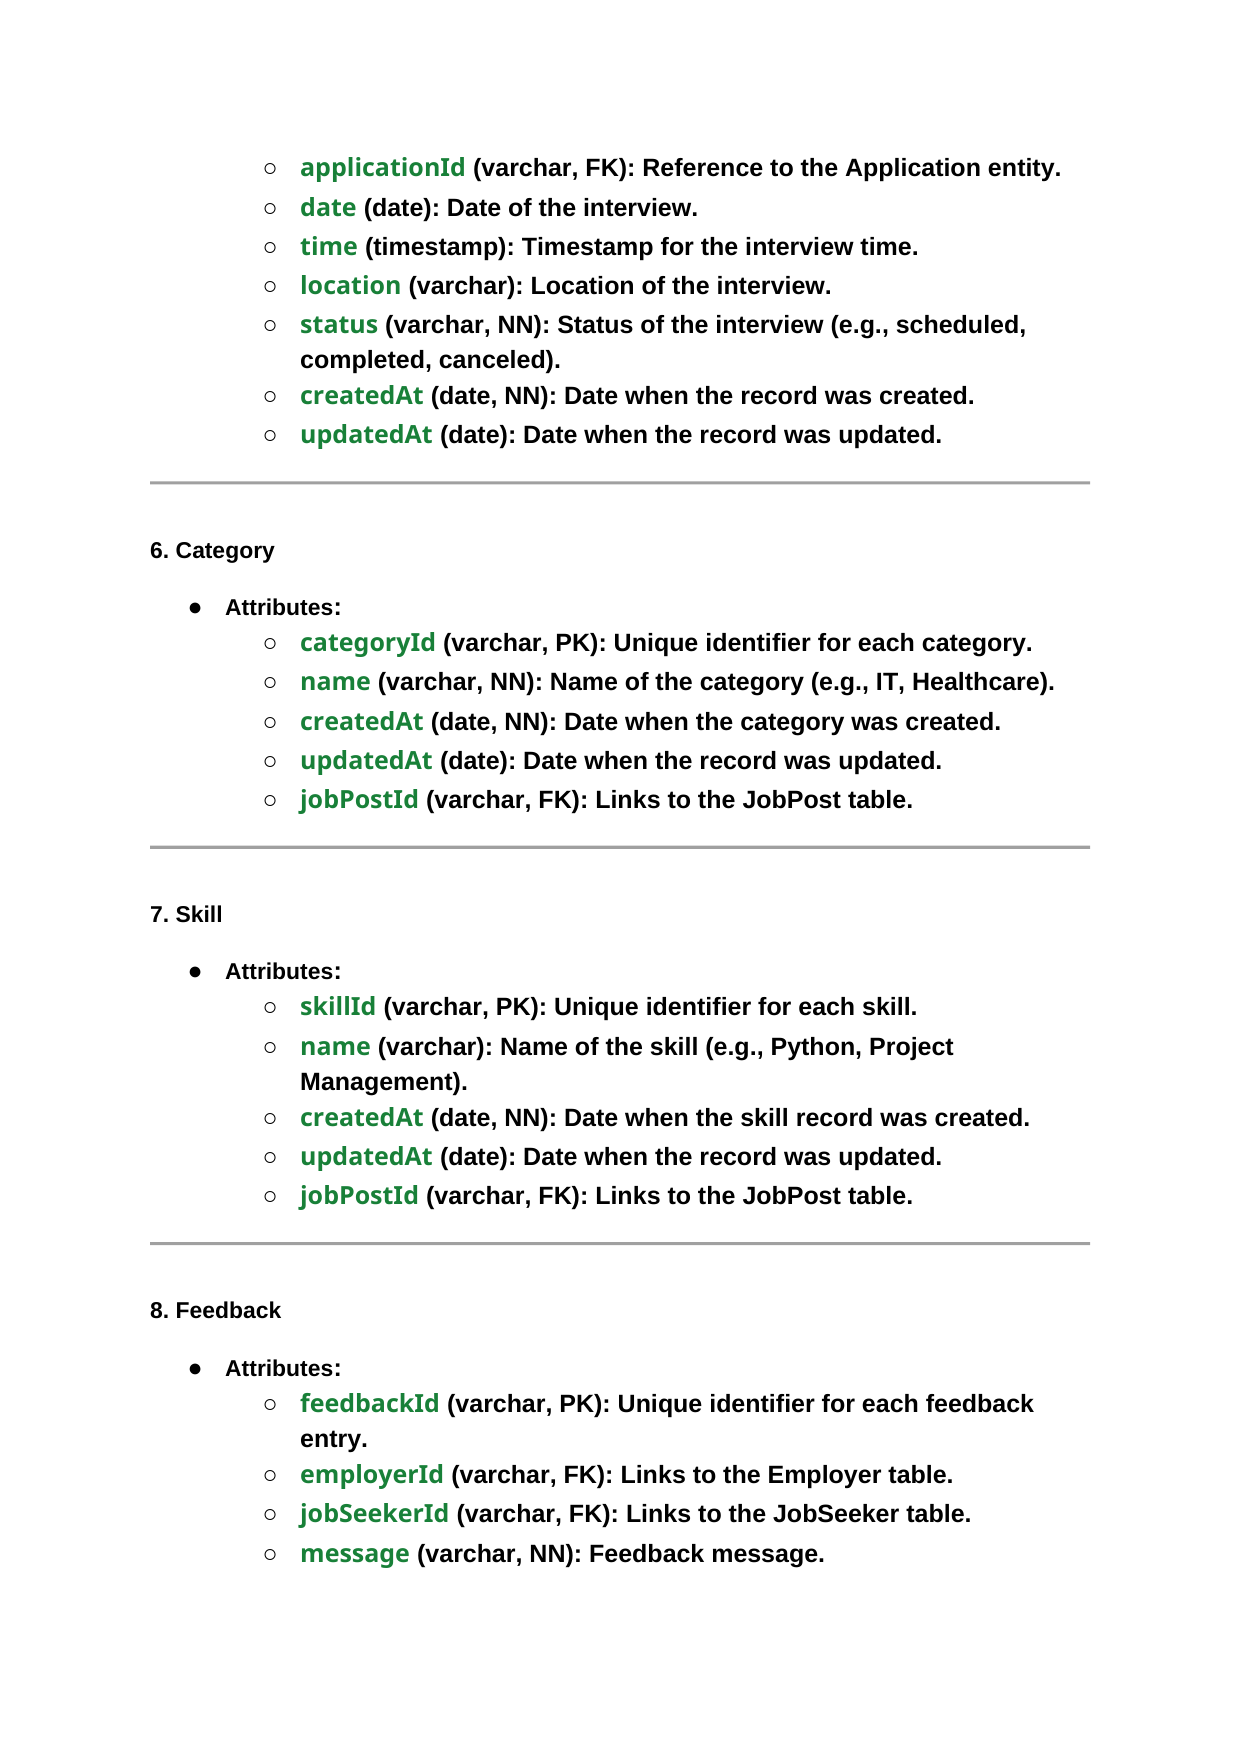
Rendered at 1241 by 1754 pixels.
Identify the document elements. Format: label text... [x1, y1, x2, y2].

list feedbackId (varchar, PK): Unique identifier for each feedback entry. [262, 1386, 1090, 1453]
list updatedAt (date): Date when the record was updated. [262, 1139, 1090, 1173]
list employerId (varchar, FK): Links to the Employer table. [262, 1457, 1090, 1491]
list updatedAt (date): Date when the record was updated. [262, 417, 1090, 451]
list message (varchar, NN): Feedback message. [262, 1535, 1090, 1569]
subtitle 8. Feedback [150, 1297, 1090, 1324]
list Attributes: [187, 592, 1090, 621]
subtitle 7. Skill [150, 901, 1090, 927]
list skillId (varchar, PK): Unique identifier for each skill. [262, 989, 1090, 1023]
subtitle 6. Category [150, 537, 1090, 563]
list status (varchar, NN): Status of the interview (e.g., scheduled, completed, canceled). [262, 307, 1090, 374]
list location (varchar): Location of the interview. [262, 267, 1090, 302]
list categoryId (varchar, PK): Unique identifier for each category. [262, 625, 1090, 659]
list createdAt (date, NN): Date when the category was created. [262, 703, 1090, 737]
list jobSeekerId (varchar, FK): Links to the JobSeeker table. [262, 1496, 1090, 1530]
list jobPostId (varchar, FK): Links to the JobPost table. [262, 781, 1090, 816]
list Attributes: [187, 1352, 1090, 1381]
list name (varchar): Name of the skill (e.g., Python, Project Management). [262, 1028, 1090, 1095]
list date (date): Date of the interview. [262, 189, 1090, 223]
list time (timestamp): Timestamp for the interview time. [262, 228, 1090, 262]
list Attributes: [187, 956, 1090, 985]
list createdAt (date, NN): Date when the record was created. [262, 378, 1090, 412]
list jobPostId (varchar, FK): Links to the JobPost table. [262, 1178, 1090, 1212]
list applicationId (varchar, FK): Reference to the Application entity. [262, 150, 1090, 184]
list updatedAt (date): Date when the record was updated. [262, 742, 1090, 776]
list createdAt (date, NN): Date when the skill record was created. [262, 1099, 1090, 1134]
list name (varchar, NN): Name of the category (e.g., IT, Healthcare). [262, 664, 1090, 698]
